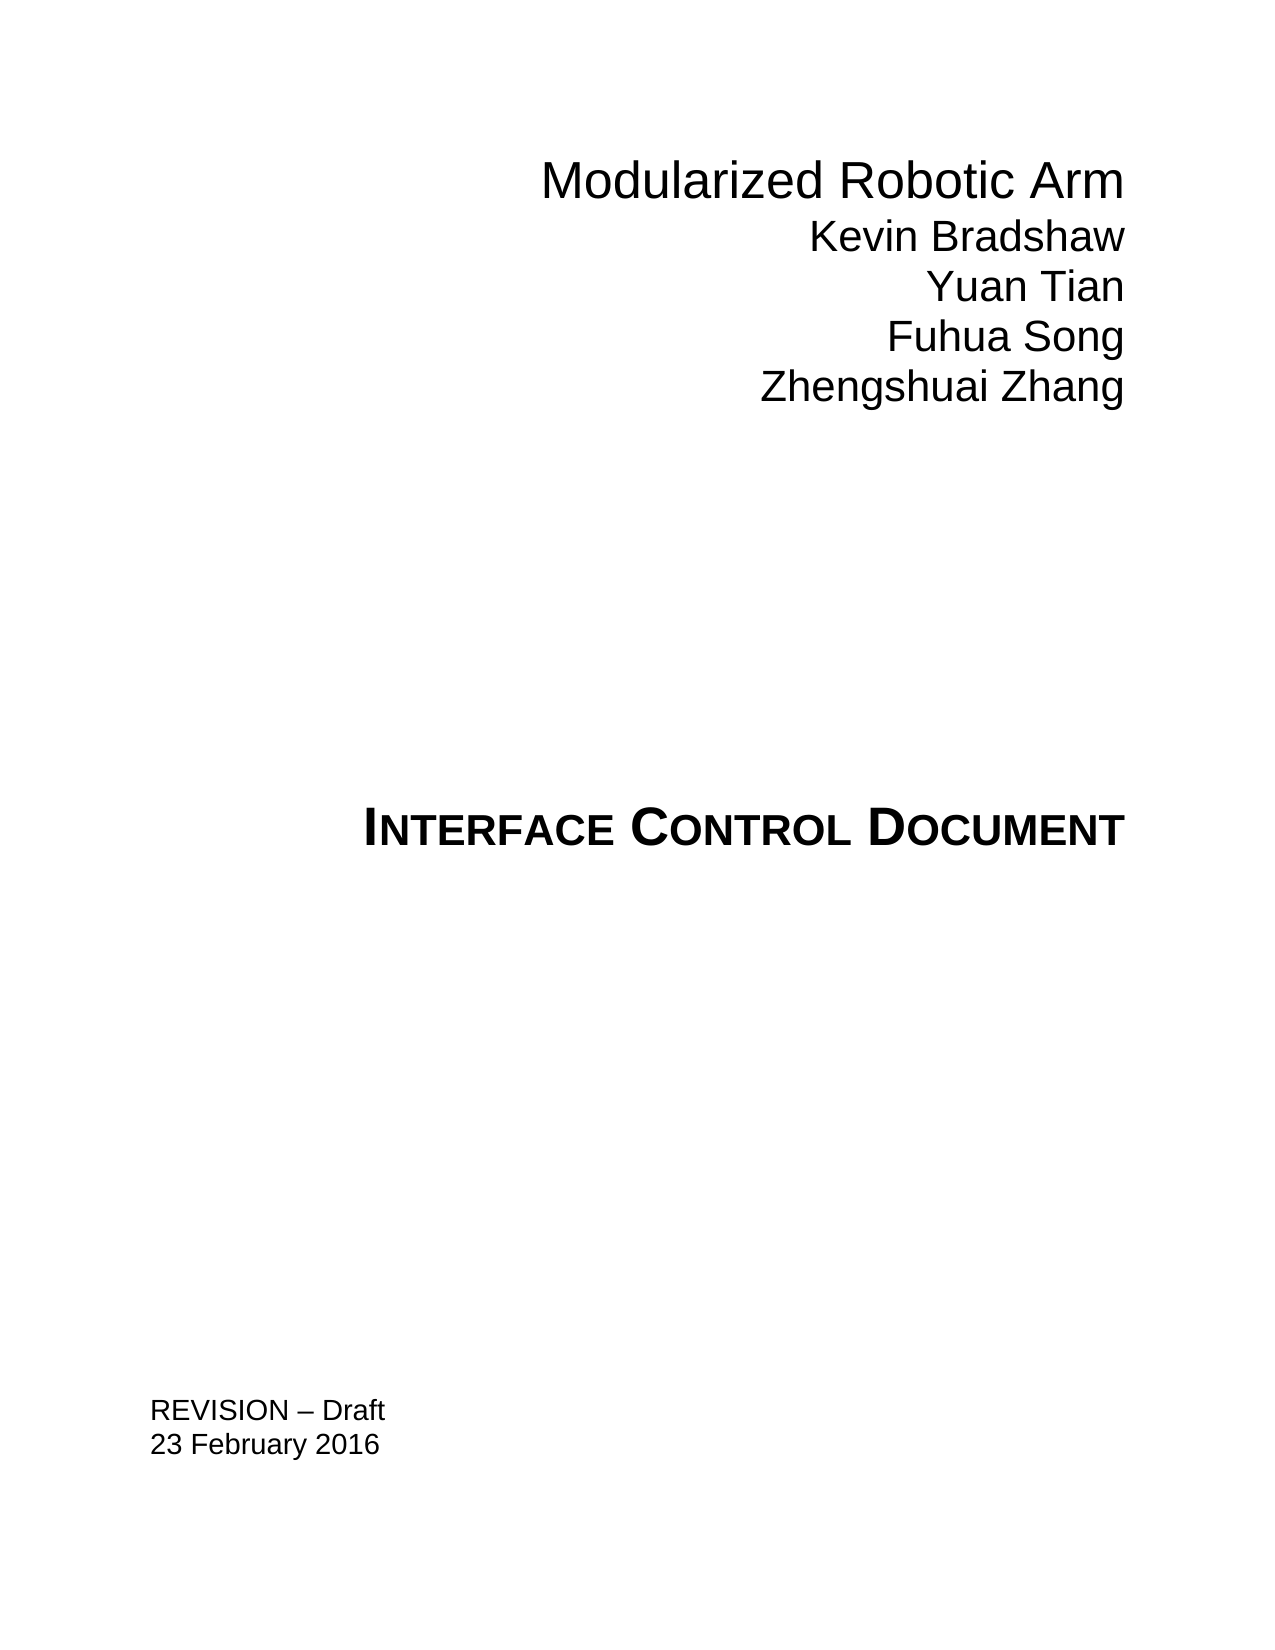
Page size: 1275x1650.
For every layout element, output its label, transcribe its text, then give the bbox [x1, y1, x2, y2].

text 23 February 2016 [150, 1427, 1125, 1461]
text Zhengshuai Zhang [150, 361, 1125, 411]
text Modularized Robotic Arm [150, 150, 1125, 210]
text Fuhua Song [150, 311, 1125, 361]
text Interface Control Document [150, 794, 1125, 857]
text Kevin Bradshaw [150, 210, 1125, 260]
text REVISION – Draft [150, 1393, 1125, 1427]
text Yuan Tian [150, 260, 1125, 311]
